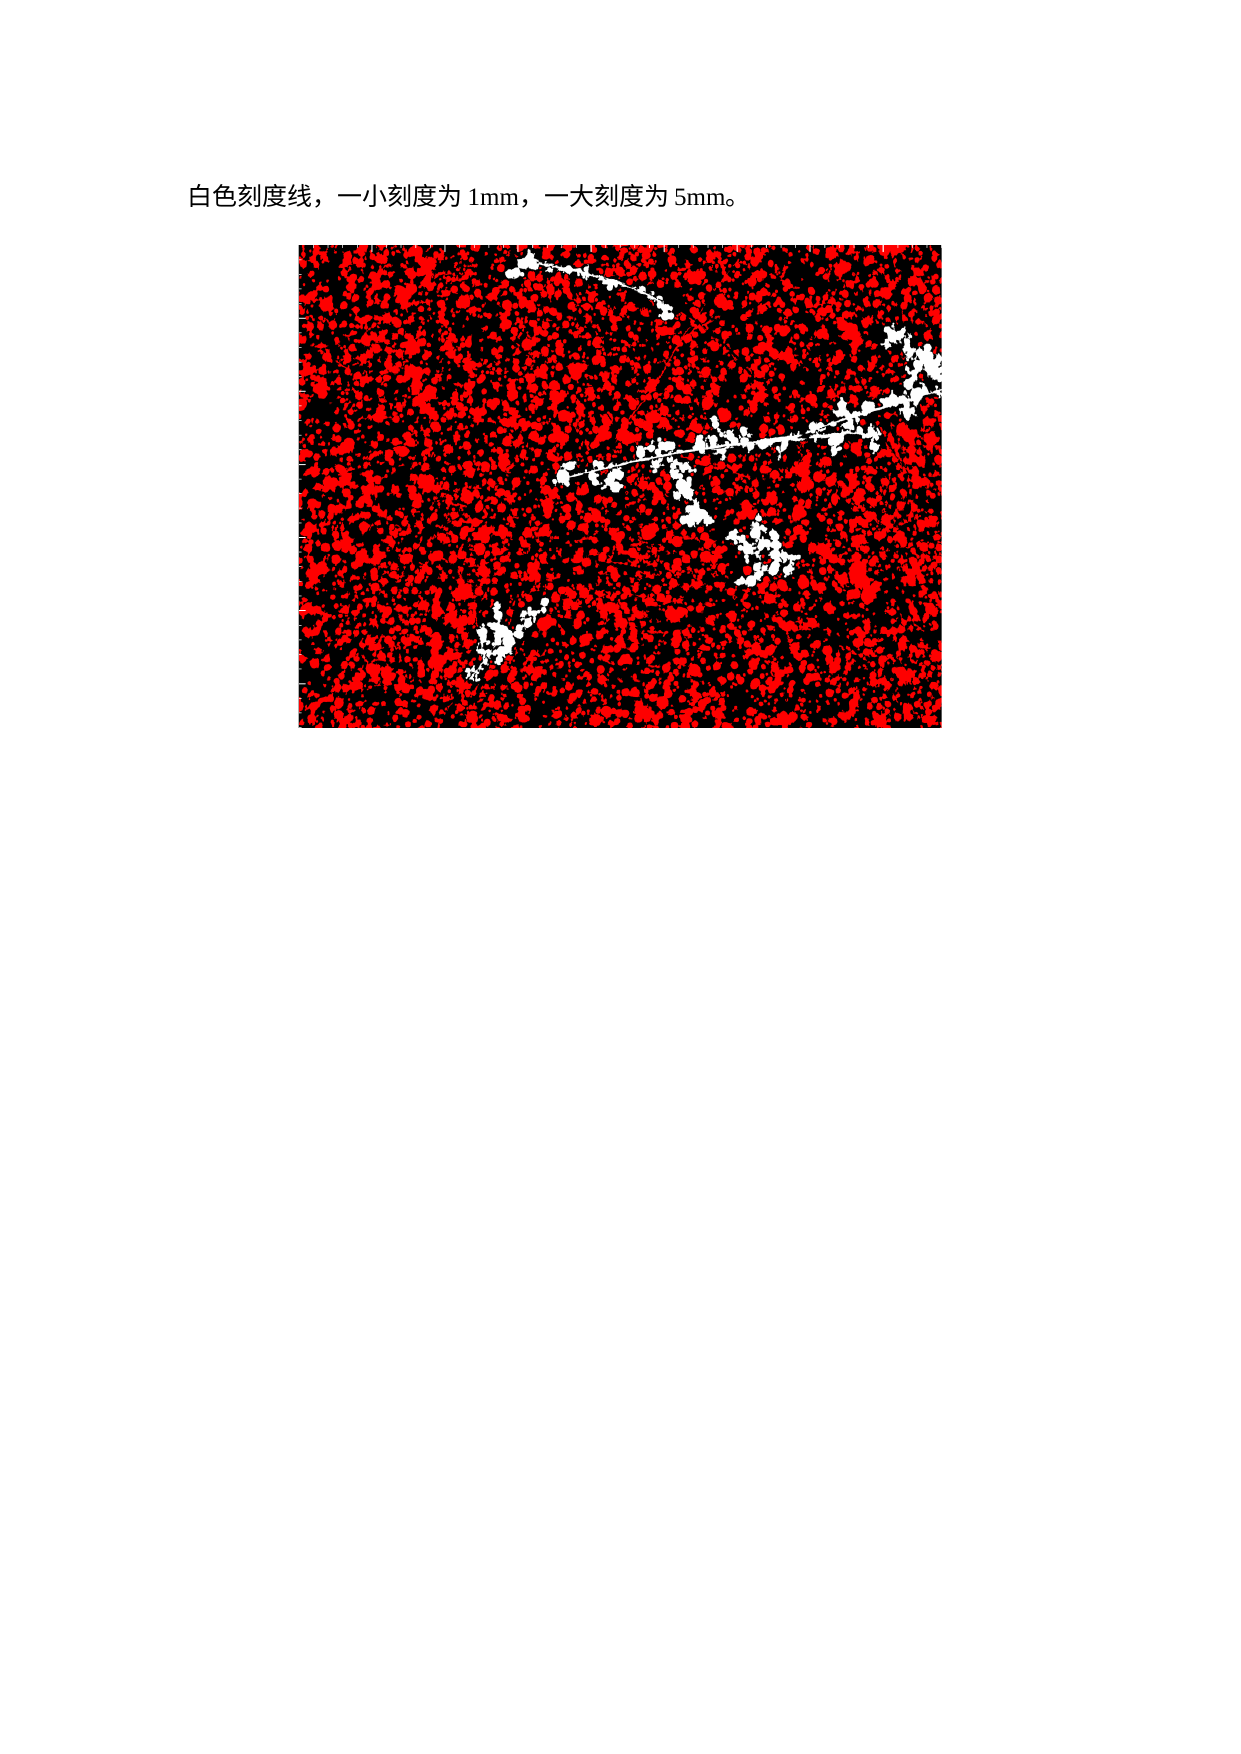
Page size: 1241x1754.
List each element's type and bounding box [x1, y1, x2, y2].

picture [298, 245, 942, 728]
text [187, 162, 1053, 227]
